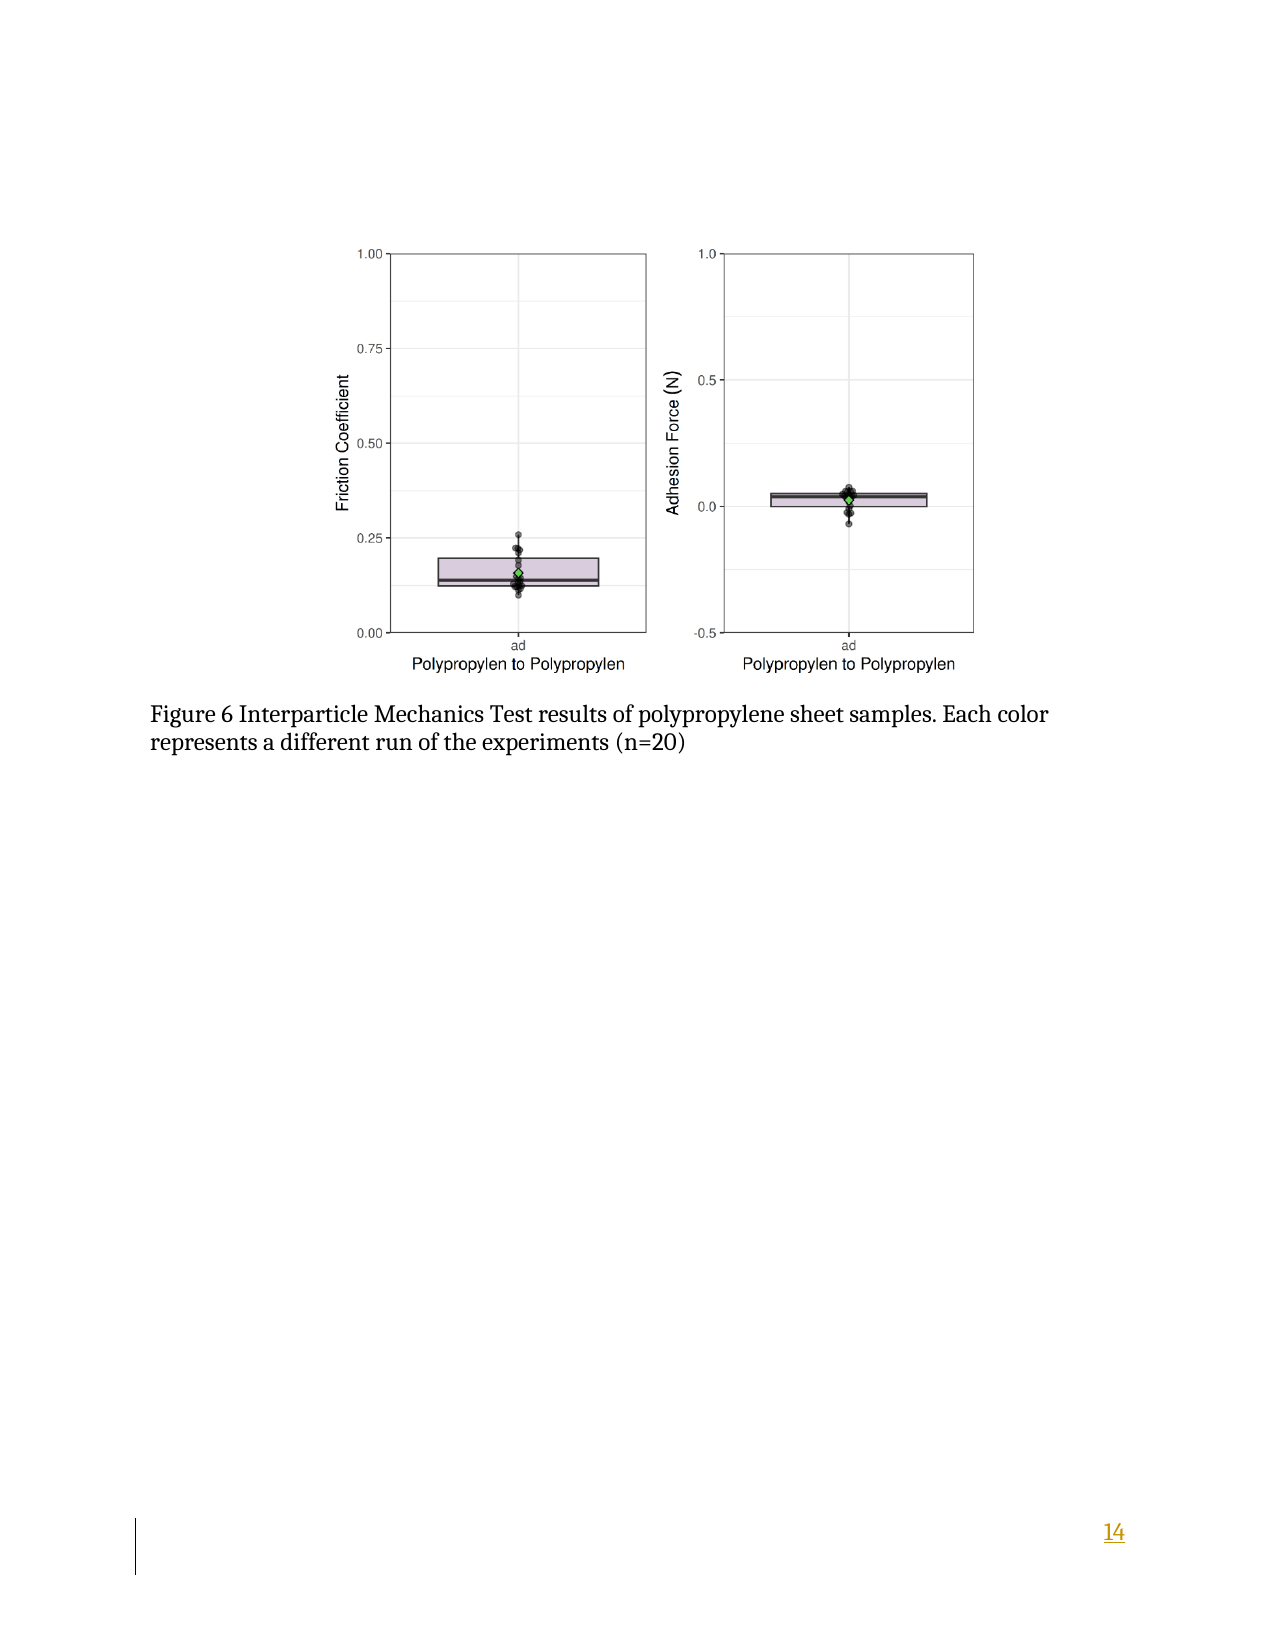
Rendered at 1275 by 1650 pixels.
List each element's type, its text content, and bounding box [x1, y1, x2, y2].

picture [327, 245, 982, 681]
